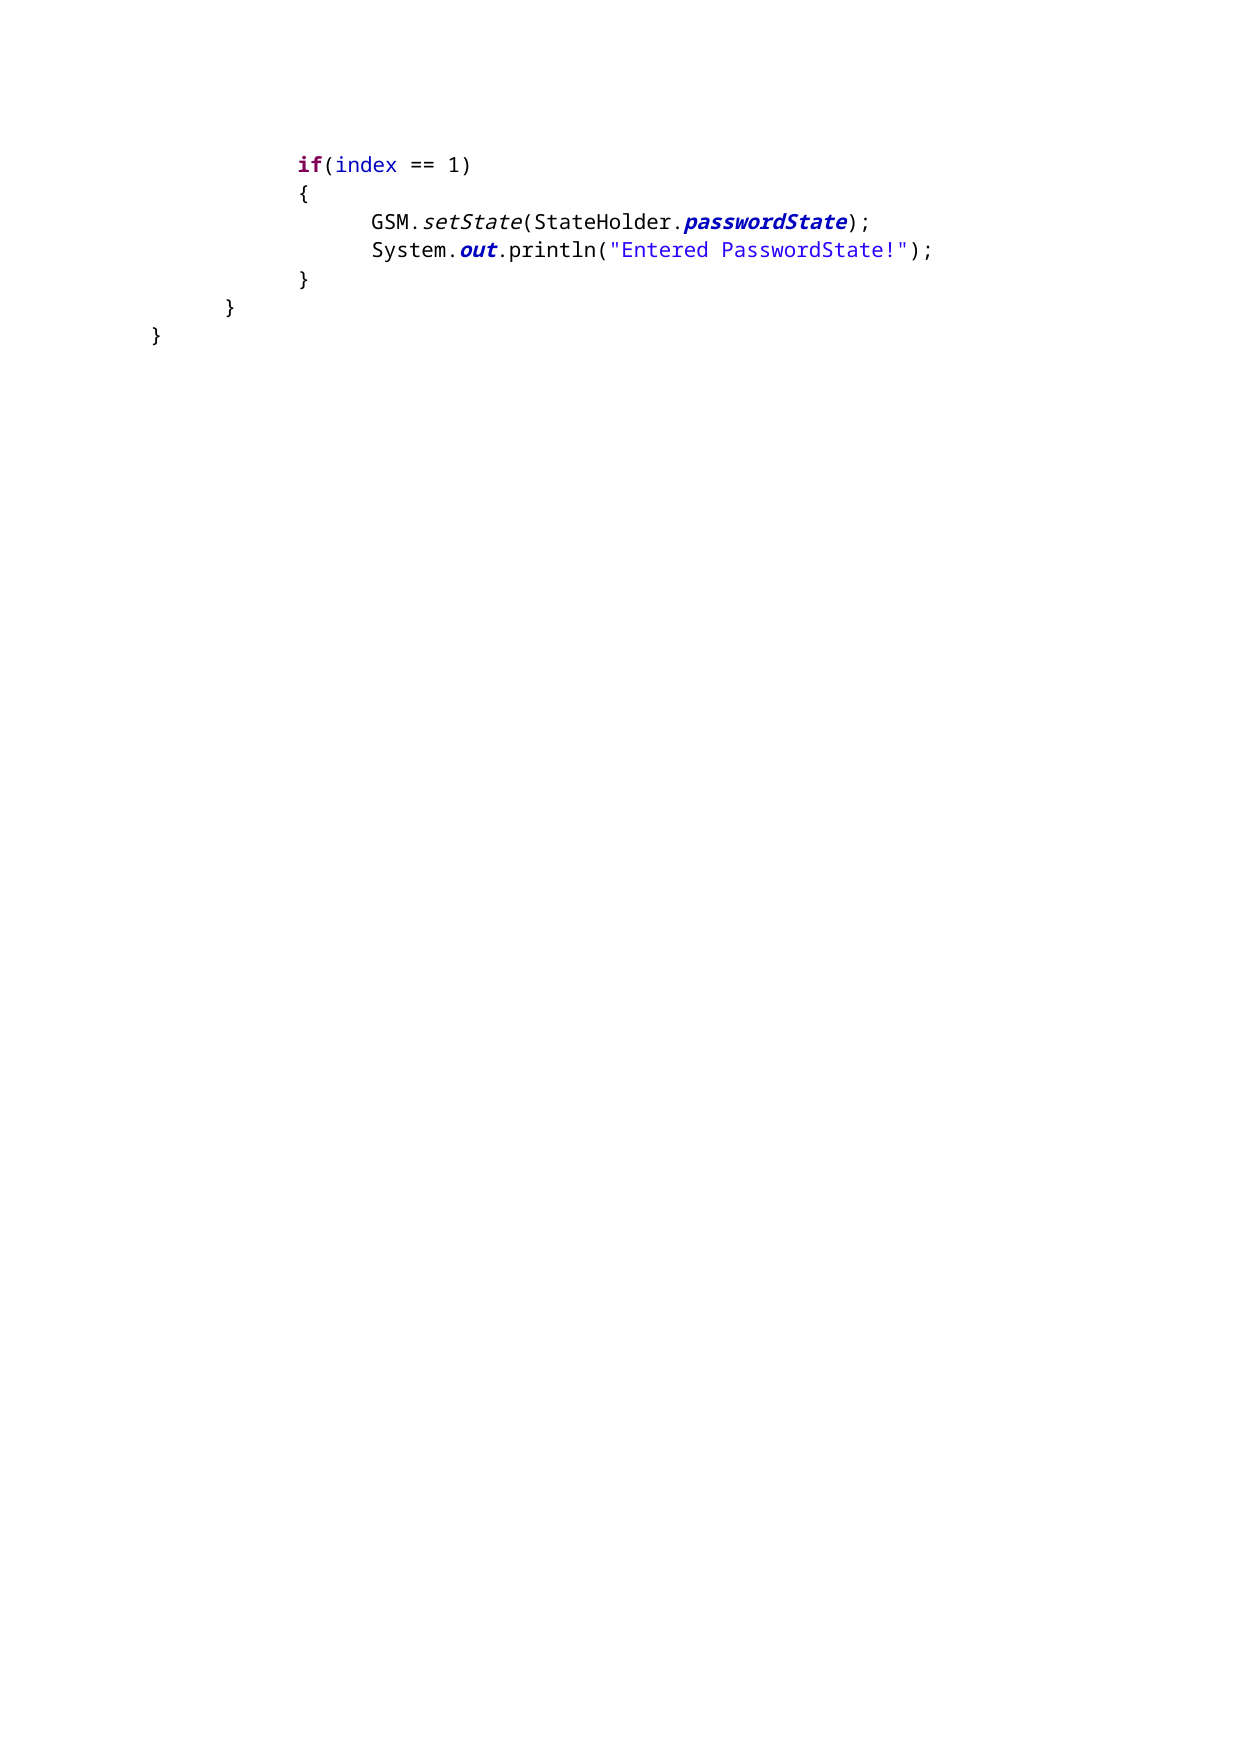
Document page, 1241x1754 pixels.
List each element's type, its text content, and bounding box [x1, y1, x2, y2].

text GSM.setState(StateHolder.passwordState); [150, 207, 1090, 235]
text } [150, 264, 1090, 292]
text { [150, 178, 1090, 207]
text } [150, 321, 1090, 349]
text } [150, 292, 1090, 321]
text if(index == 1) [150, 150, 1090, 178]
text System.out.println("Entered PasswordState!"); [150, 235, 1090, 264]
